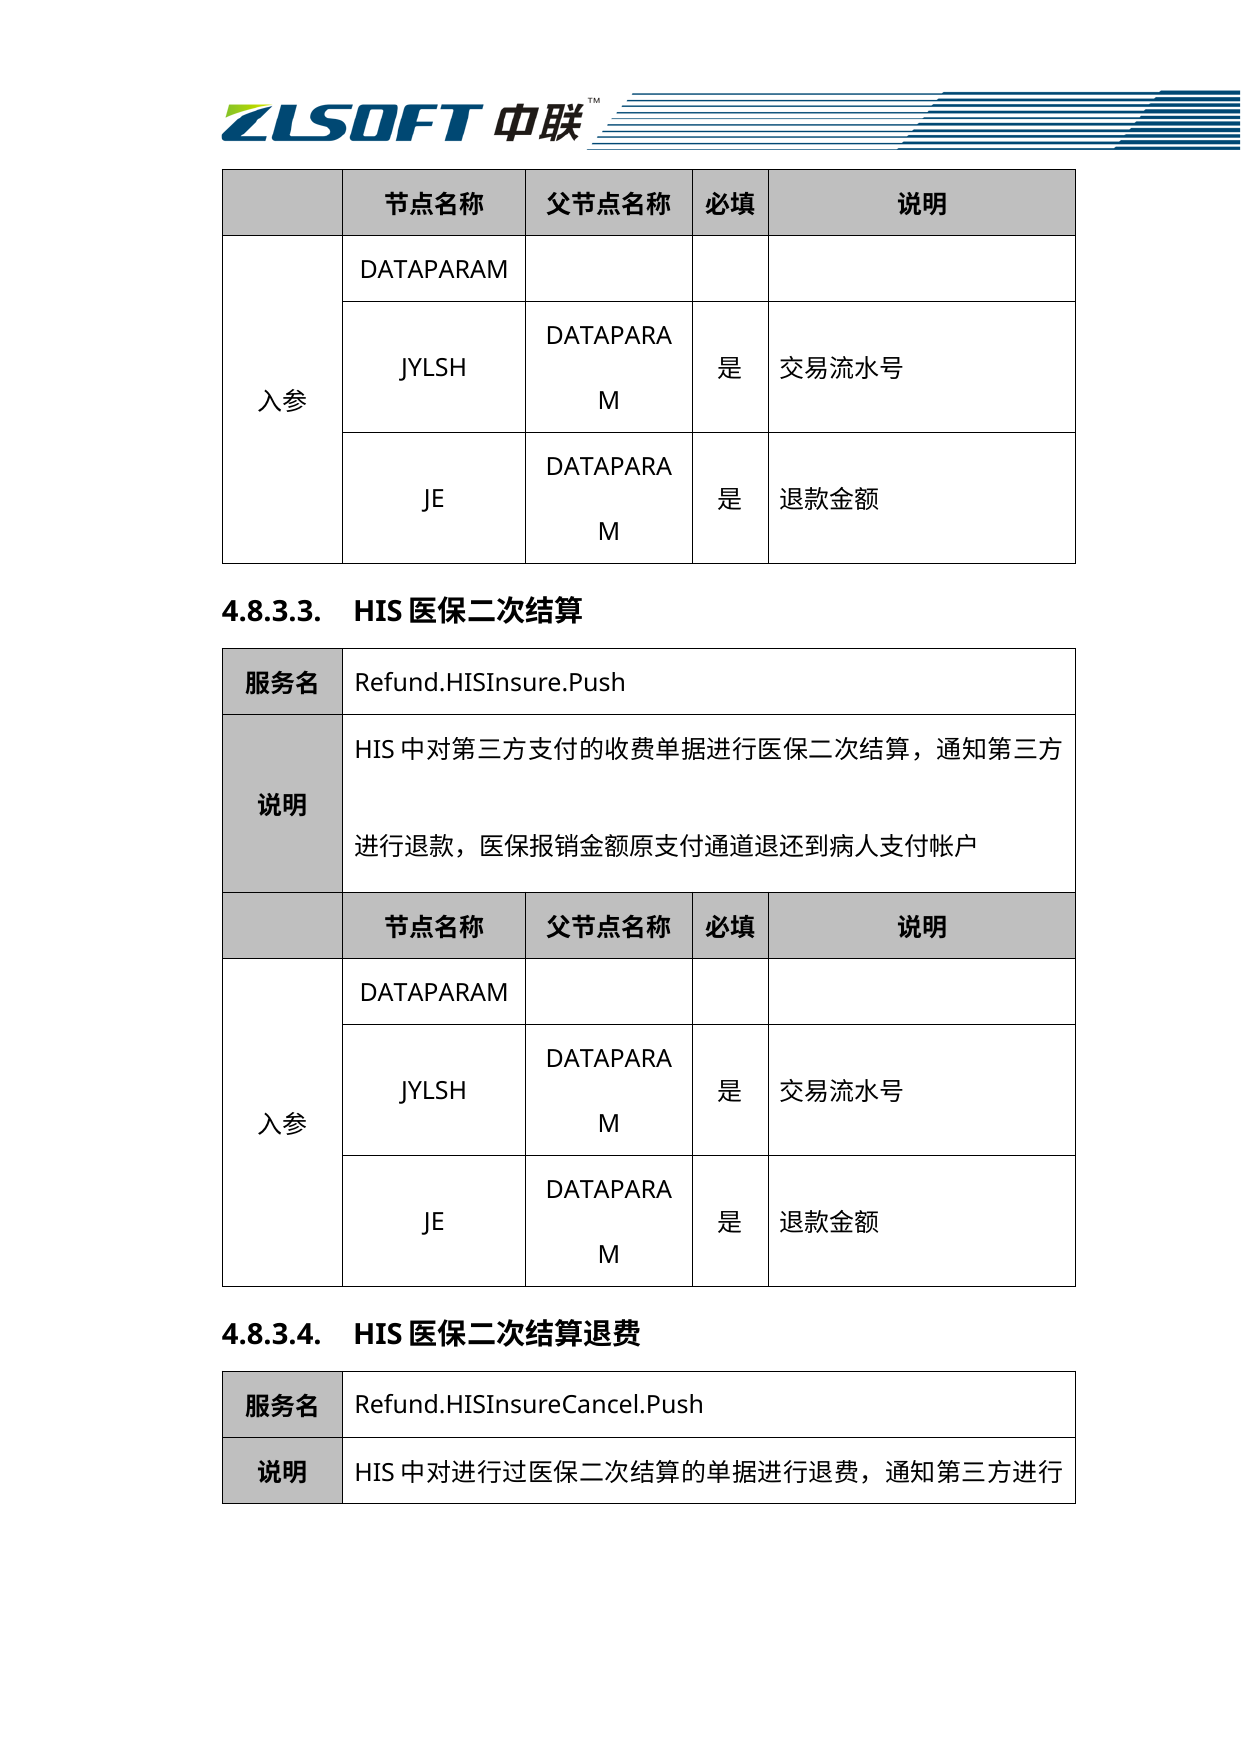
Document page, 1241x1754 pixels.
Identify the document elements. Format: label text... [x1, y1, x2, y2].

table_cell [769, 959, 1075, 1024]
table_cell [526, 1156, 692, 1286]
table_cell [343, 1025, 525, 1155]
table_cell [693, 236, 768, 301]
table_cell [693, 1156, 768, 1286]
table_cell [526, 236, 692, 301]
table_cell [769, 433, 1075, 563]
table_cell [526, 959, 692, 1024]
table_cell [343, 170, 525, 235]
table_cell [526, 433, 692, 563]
subtitle HIS医保二次结算退费 [222, 1299, 1053, 1364]
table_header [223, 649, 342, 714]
picture [221, 88, 1241, 150]
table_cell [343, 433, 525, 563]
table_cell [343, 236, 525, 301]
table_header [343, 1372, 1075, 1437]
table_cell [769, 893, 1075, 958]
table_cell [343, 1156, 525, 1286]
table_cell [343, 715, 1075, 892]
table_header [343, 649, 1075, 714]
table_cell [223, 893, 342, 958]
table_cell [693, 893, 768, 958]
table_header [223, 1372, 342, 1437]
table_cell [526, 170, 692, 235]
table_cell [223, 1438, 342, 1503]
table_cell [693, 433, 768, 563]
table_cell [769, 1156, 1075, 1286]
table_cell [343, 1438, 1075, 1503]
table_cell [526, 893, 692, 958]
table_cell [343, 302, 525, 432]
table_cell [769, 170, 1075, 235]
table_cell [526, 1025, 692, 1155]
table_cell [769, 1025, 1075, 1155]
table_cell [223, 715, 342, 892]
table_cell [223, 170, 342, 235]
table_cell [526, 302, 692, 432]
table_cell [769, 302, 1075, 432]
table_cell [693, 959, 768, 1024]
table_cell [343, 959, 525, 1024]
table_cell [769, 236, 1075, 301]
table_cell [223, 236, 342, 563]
subtitle HIS医保二次结算 [222, 577, 1053, 642]
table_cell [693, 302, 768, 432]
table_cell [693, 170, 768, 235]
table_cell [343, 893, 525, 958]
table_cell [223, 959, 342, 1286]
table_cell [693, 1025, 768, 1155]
